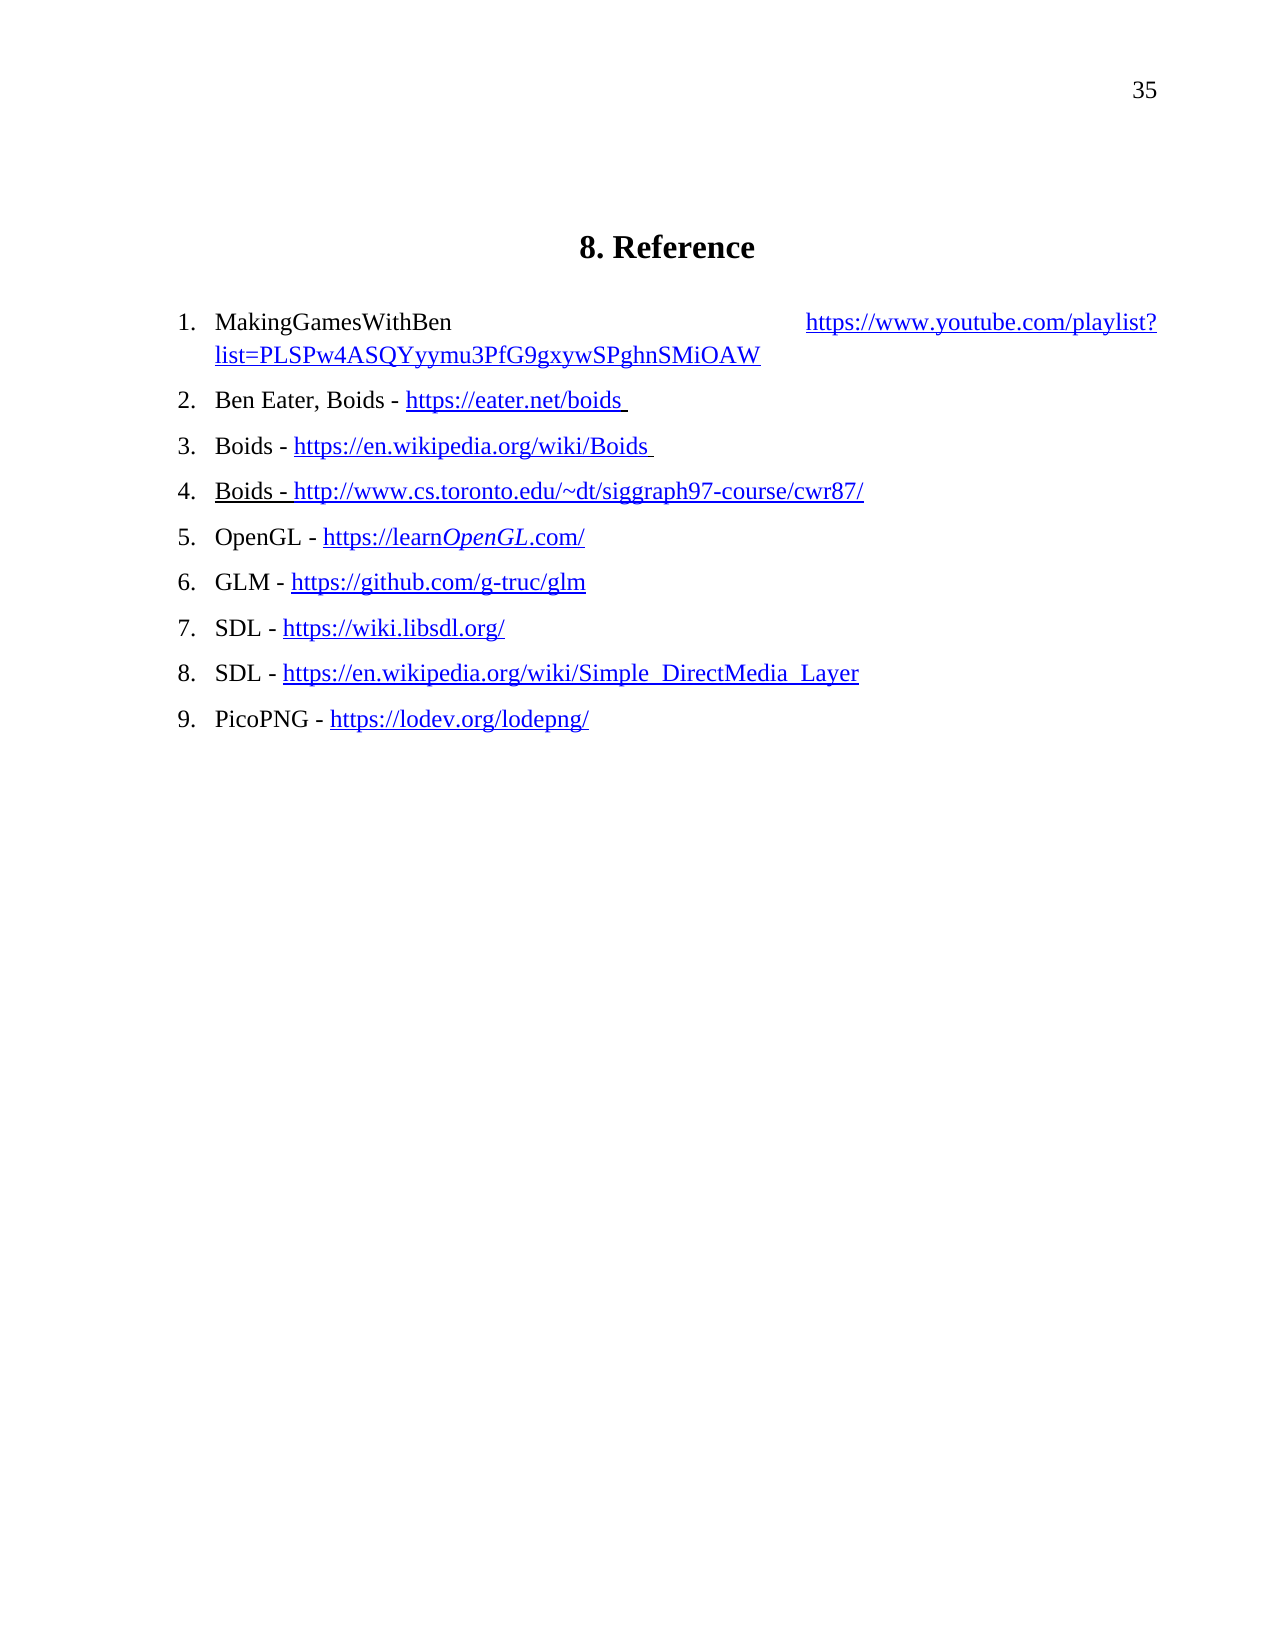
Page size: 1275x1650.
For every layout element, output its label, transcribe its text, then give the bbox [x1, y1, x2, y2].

list GLM - https://github.com/g-truc/glm [177, 567, 1157, 596]
list Boids - https://en.wikipedia.org/wiki/Boids [177, 431, 1157, 459]
list SDL - https://en.wikipedia.org/wiki/Simple_DirectMedia_Layer [177, 658, 1157, 687]
list Ben Eater, Boids - https://eater.net/boids [177, 385, 1157, 414]
list MakingGamesWithBen https://www.youtube.com/playlist?list=PLSPw4ASQYyymu3PfG9gxywSPghnSMiOAW [177, 307, 1157, 368]
subtitle 8. Reference [177, 227, 1157, 266]
list OpenGL - https://learnOpenGL.com/ [177, 522, 1157, 551]
list Boids - http://www.cs.toronto.edu/~dt/siggraph97-course/cwr87/ [177, 476, 1157, 505]
list SDL - https://wiki.libsdl.org/ [177, 613, 1157, 642]
list PicoPNG - https://lodev.org/lodepng/ [177, 704, 1157, 733]
